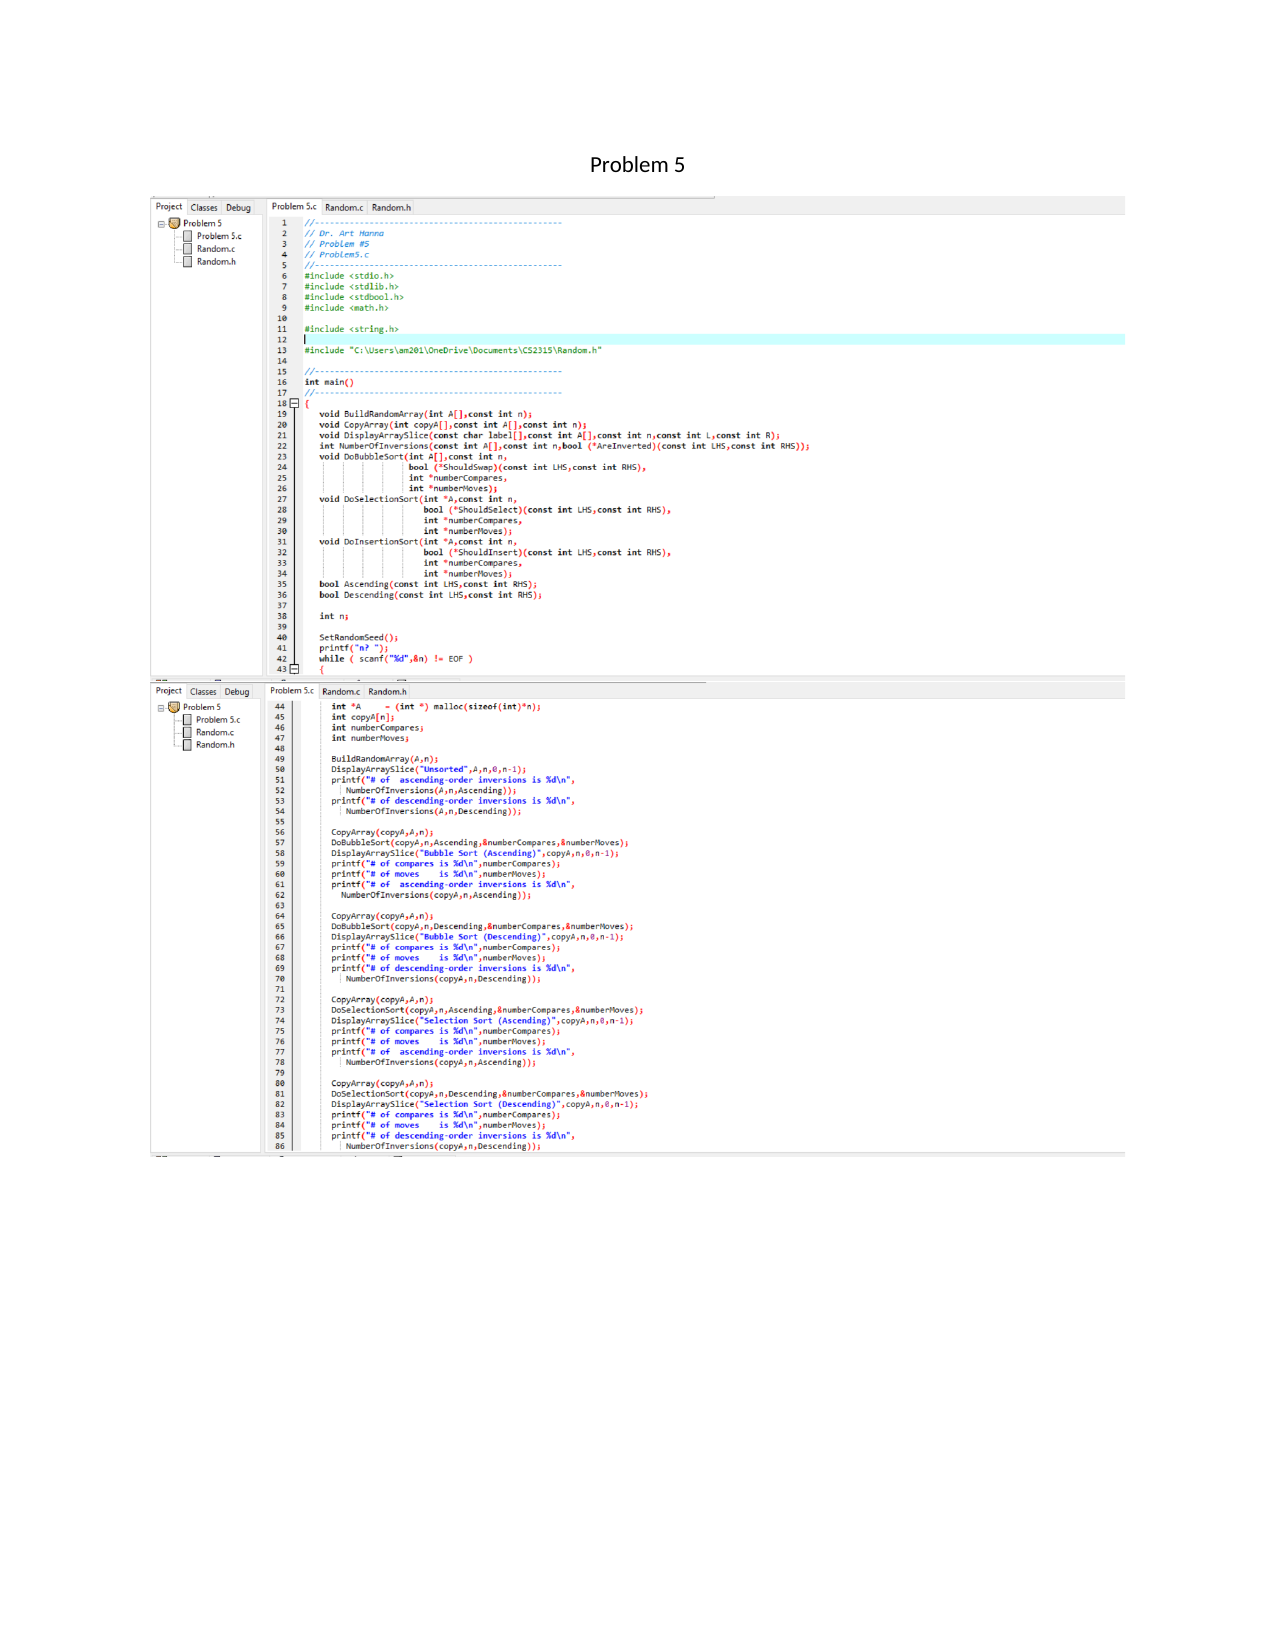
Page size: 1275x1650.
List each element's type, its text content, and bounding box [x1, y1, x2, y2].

text Problem 5 [150, 150, 1125, 178]
picture [150, 682, 1125, 1157]
picture [150, 196, 1125, 681]
